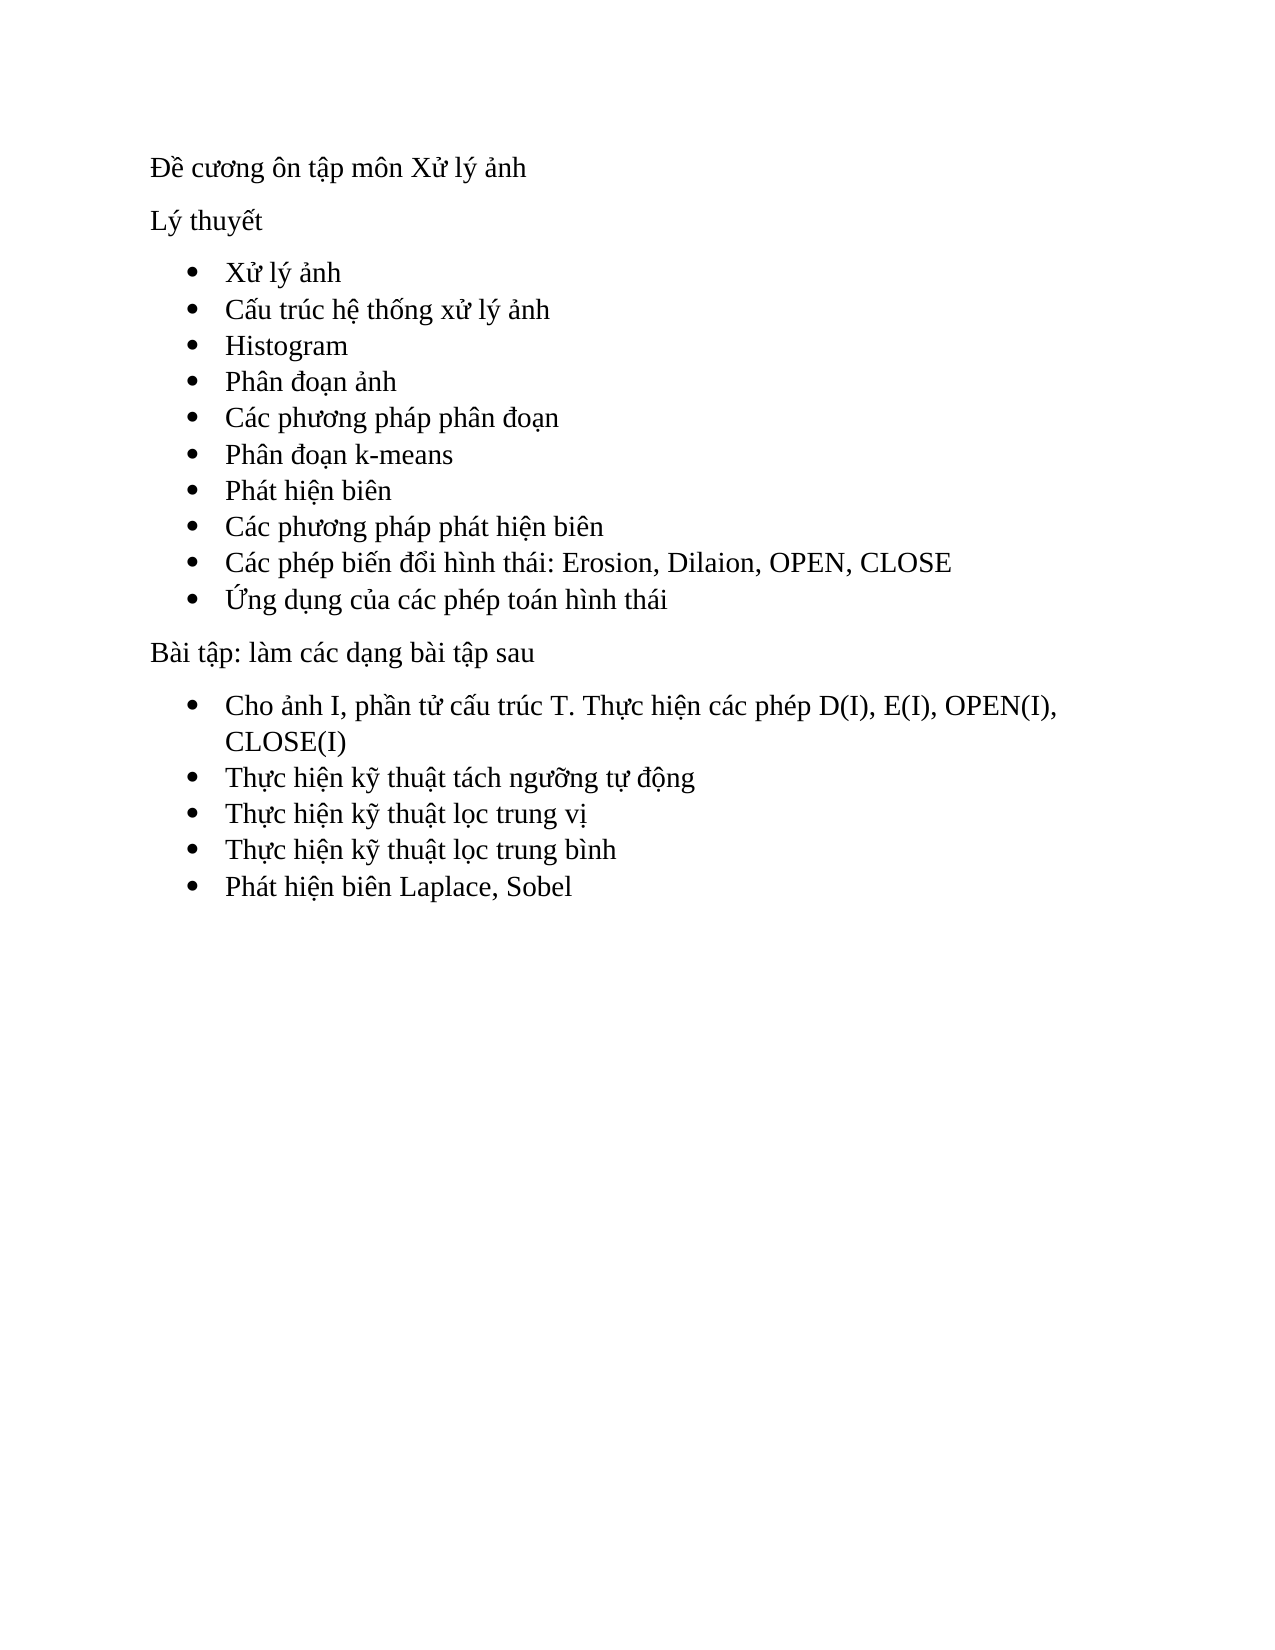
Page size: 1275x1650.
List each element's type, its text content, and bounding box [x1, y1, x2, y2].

list Phân đoạn k-means [187, 437, 1125, 471]
list Cấu trúc hệ thống xử lý ảnh [187, 292, 1125, 326]
list Thực hiện kỹ thuật tách ngưỡng tự động [187, 760, 1125, 794]
list Xử lý ảnh [187, 256, 1125, 289]
list Thực hiện kỹ thuật lọc trung vị [187, 796, 1125, 830]
list Phát hiện biên [187, 473, 1125, 507]
text Bài tập: làm các dạng bài tập sau [150, 635, 1125, 668]
list Thực hiện kỹ thuật lọc trung bình [187, 832, 1125, 866]
text Lý thuyết [150, 203, 1125, 236]
list Cho ảnh I, phần tử cấu trúc T. Thực hiện các phép D(I), E(I), OPEN(I), CLOSE(I) [187, 688, 1125, 757]
list Các phương pháp phân đoạn [187, 401, 1125, 434]
list Phát hiện biên Laplace, Sobel [187, 869, 1125, 902]
text Đề cương ôn tập môn Xử lý ảnh [150, 150, 1125, 183]
list Histogram [187, 328, 1125, 362]
list Các phép biến đổi hình thái: Erosion, Dilaion, OPEN, CLOSE [187, 546, 1125, 579]
list Ứng dụng của các phép toán hình thái [187, 582, 1125, 616]
list Các phương pháp phát hiện biên [187, 509, 1125, 543]
list Phân đoạn ảnh [187, 364, 1125, 398]
